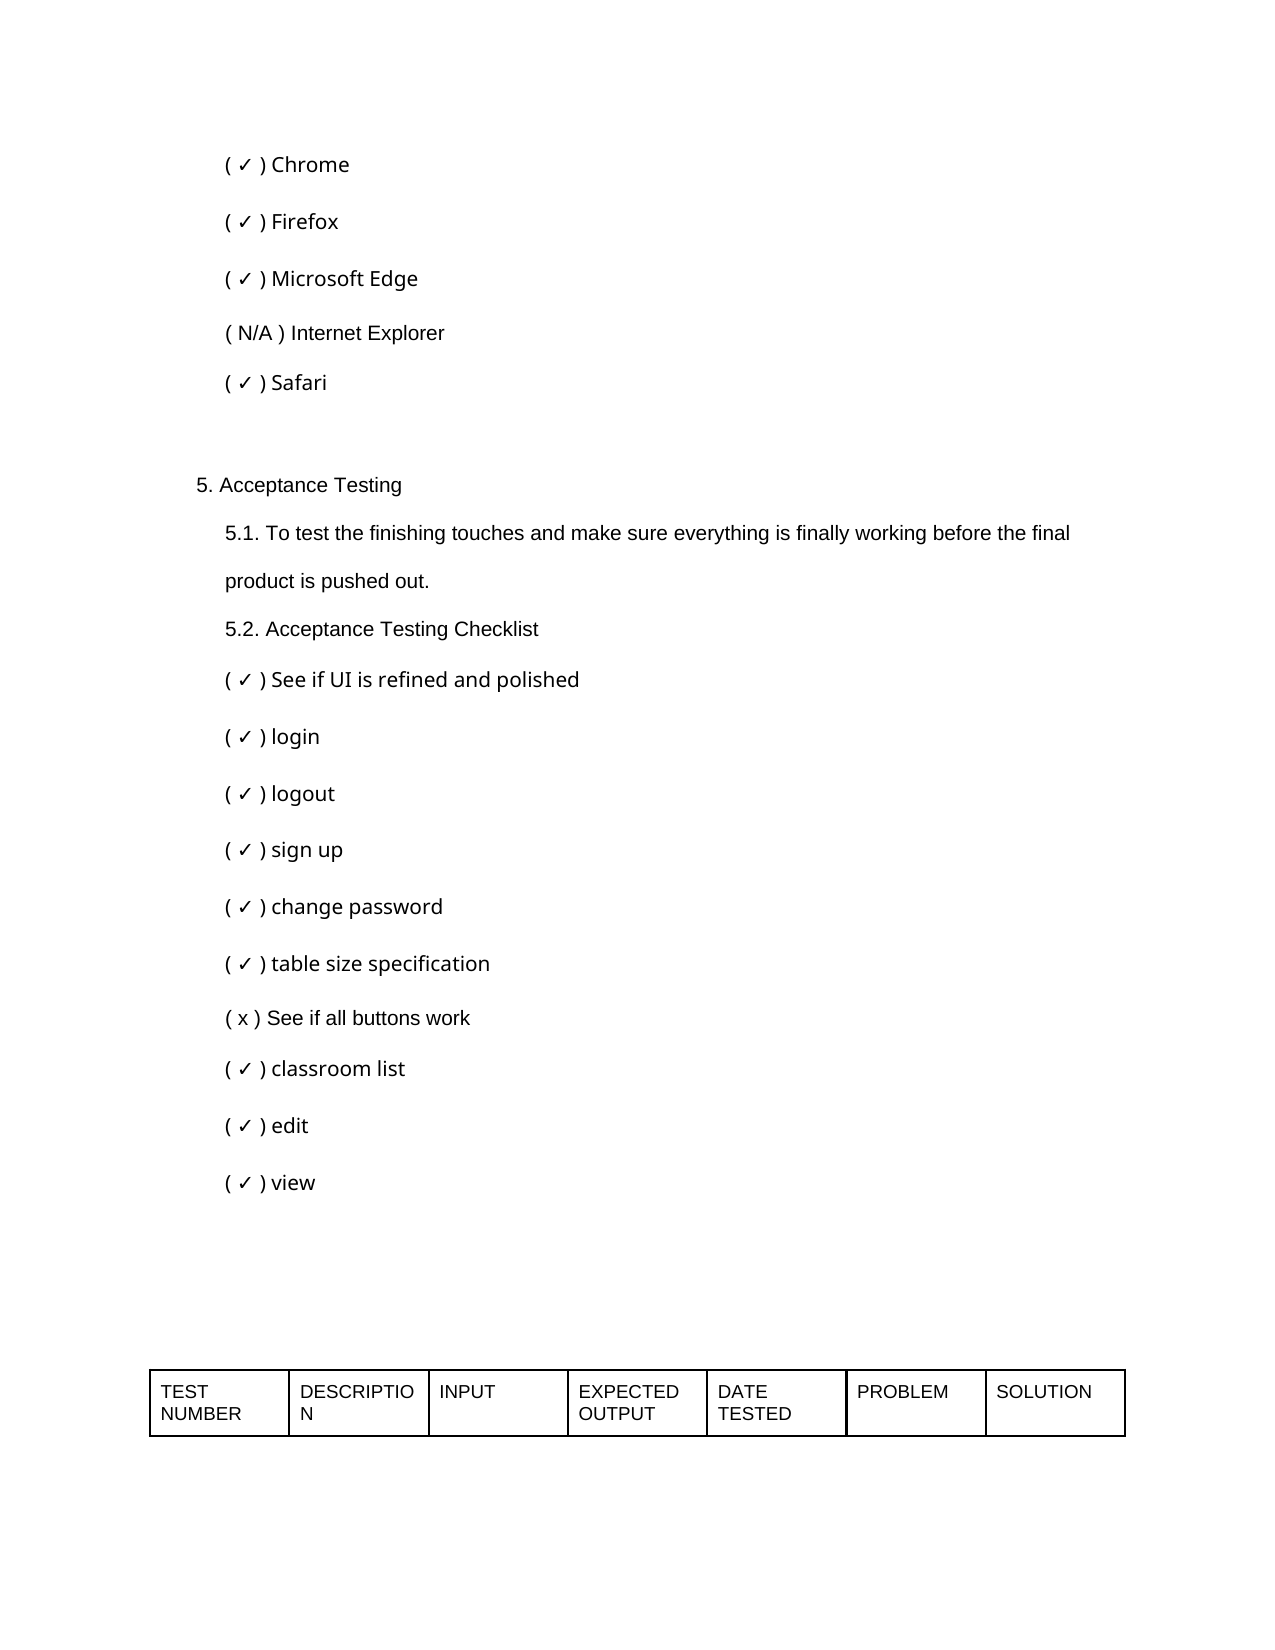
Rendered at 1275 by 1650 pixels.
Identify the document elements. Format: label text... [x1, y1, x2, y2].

text 5.2. Acceptance Testing Checklist [225, 617, 1125, 641]
text ( ✓ ) edit [225, 1111, 1125, 1139]
text ( ✓ ) See if UI is refined and polished [225, 665, 1125, 693]
text ( ✓ ) Safari [225, 368, 1125, 397]
text ( ✓ ) Microsoft Edge [225, 264, 1125, 292]
table_header EXPECTED OUTPUT [569, 1371, 706, 1434]
text ( ✓ ) change password [225, 892, 1125, 921]
text ( ✓ ) login [225, 722, 1125, 750]
text ( ✓ ) logout [225, 779, 1125, 807]
table_header DESCRIPTION [290, 1371, 428, 1434]
table_header TEST NUMBER [151, 1371, 288, 1434]
text ( ✓ ) sign up [225, 836, 1125, 864]
text ( x ) See if all buttons work [225, 1006, 1125, 1030]
text ( ✓ ) view [225, 1168, 1125, 1196]
text ( ✓ ) Chrome [225, 150, 1125, 178]
text ( ✓ ) classroom list [225, 1054, 1125, 1083]
table_header SOLUTION [987, 1371, 1124, 1434]
table_header DATE TESTED [708, 1371, 845, 1434]
table_header PROBLEM [848, 1371, 985, 1434]
text ( ✓ ) table size specification [225, 949, 1125, 978]
table_header INPUT [430, 1371, 567, 1434]
text 5. Acceptance Testing [150, 425, 1125, 497]
text ( N/A ) Internet Explorer [225, 321, 1125, 344]
text ( ✓ ) Firefox [225, 207, 1125, 235]
text 5.1. To test the finishing touches and make sure everything is finally working before the final product is pushed out. [225, 521, 1125, 593]
